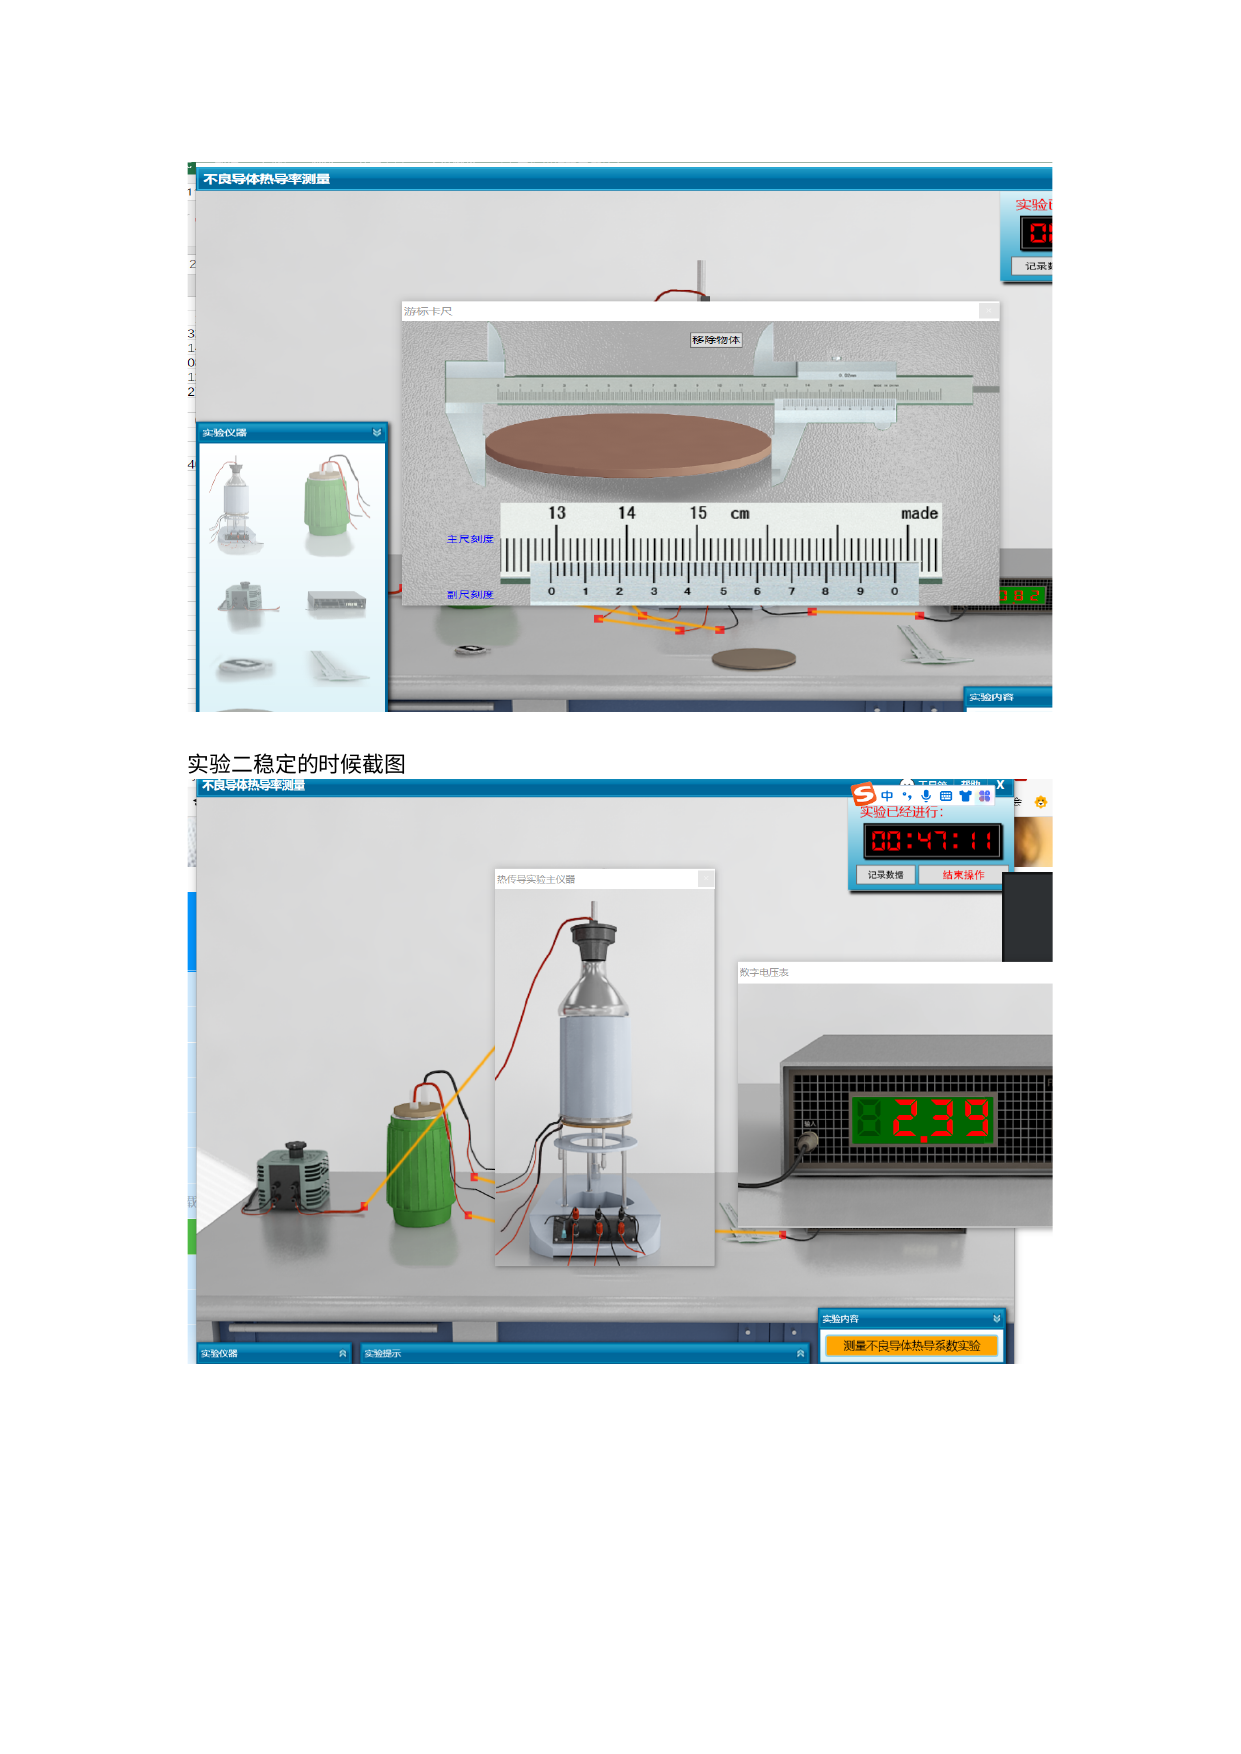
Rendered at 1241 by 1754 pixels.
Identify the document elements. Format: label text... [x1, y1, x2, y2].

picture [201, 425, 384, 436]
text 实验二稳定的时候截图 [187, 747, 1053, 779]
picture [262, 779, 304, 790]
picture [260, 779, 268, 784]
picture [203, 431, 212, 436]
picture [200, 1346, 348, 1357]
picture [968, 690, 1053, 700]
picture [967, 708, 1053, 712]
picture [206, 781, 211, 790]
picture [235, 779, 259, 790]
picture [227, 785, 235, 790]
picture [822, 1311, 1002, 1322]
picture [364, 1346, 806, 1357]
picture [202, 1351, 209, 1357]
picture [213, 779, 224, 790]
picture [821, 1330, 1003, 1362]
picture [200, 444, 384, 712]
picture [187, 779, 1053, 1364]
picture [187, 162, 1053, 712]
